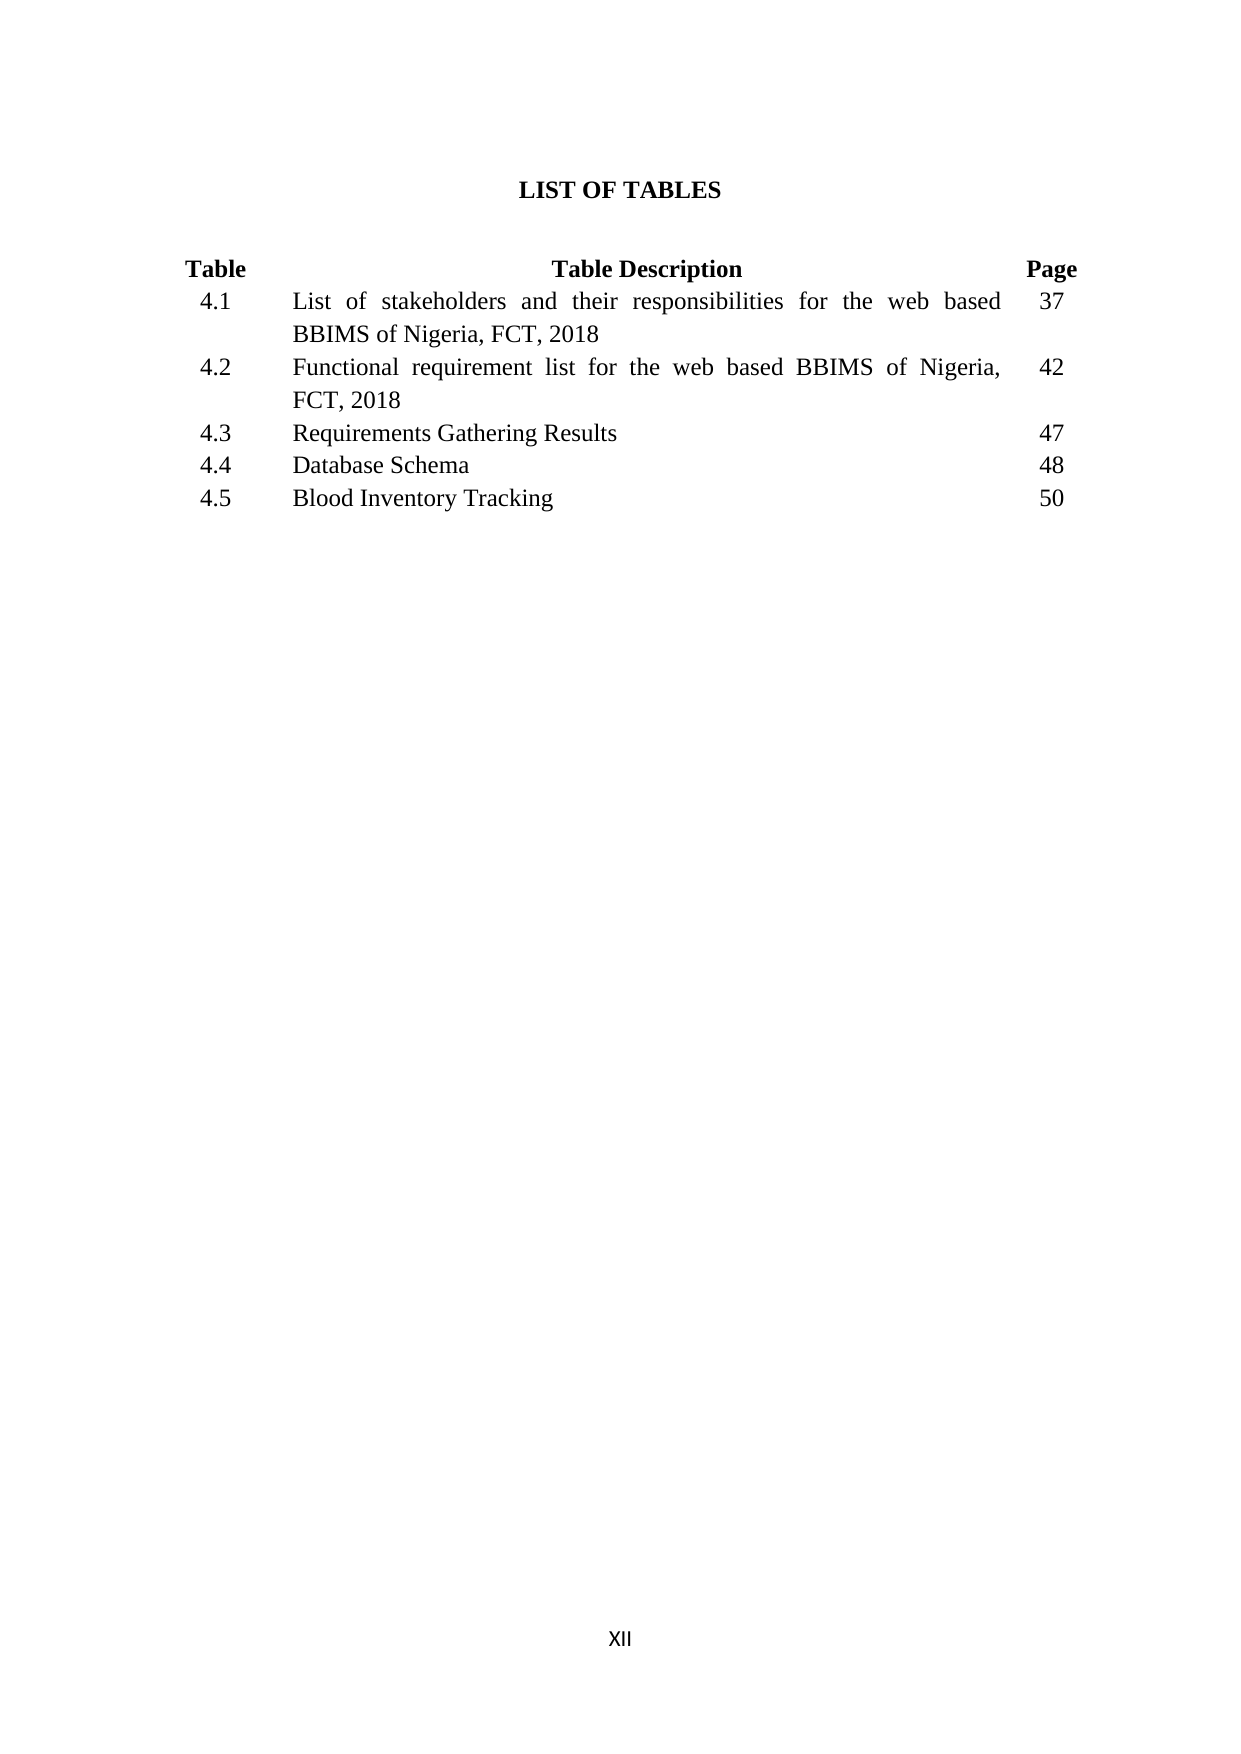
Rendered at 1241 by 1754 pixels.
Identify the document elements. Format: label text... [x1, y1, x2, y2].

table_header Page [1013, 254, 1090, 286]
table_cell 4.5 [150, 483, 281, 515]
table_cell 4.1 [150, 286, 281, 352]
table_cell 42 [1013, 352, 1090, 418]
table_cell 47 [1013, 418, 1090, 450]
table_header Table [150, 254, 281, 286]
table_cell 50 [1013, 483, 1090, 515]
table_cell List of stakeholders and their responsibilities for the web based BBIMS of Nigeria, FCT, 2018 [281, 286, 1013, 352]
table_cell Functional requirement list for the web based BBIMS of Nigeria, FCT, 2018 [281, 352, 1013, 418]
table_cell 4.3 [150, 418, 281, 450]
table_cell 4.4 [150, 450, 281, 483]
table_cell 4.2 [150, 352, 281, 418]
subtitle LIST OF TABLES [150, 175, 1090, 204]
table_header Table Description [281, 254, 1013, 286]
table_cell Requirements Gathering Results [281, 418, 1013, 450]
table_cell 37 [1013, 286, 1090, 352]
table_cell Blood Inventory Tracking [281, 483, 1013, 515]
table_cell Database Schema [281, 450, 1013, 483]
table_cell 48 [1013, 450, 1090, 483]
